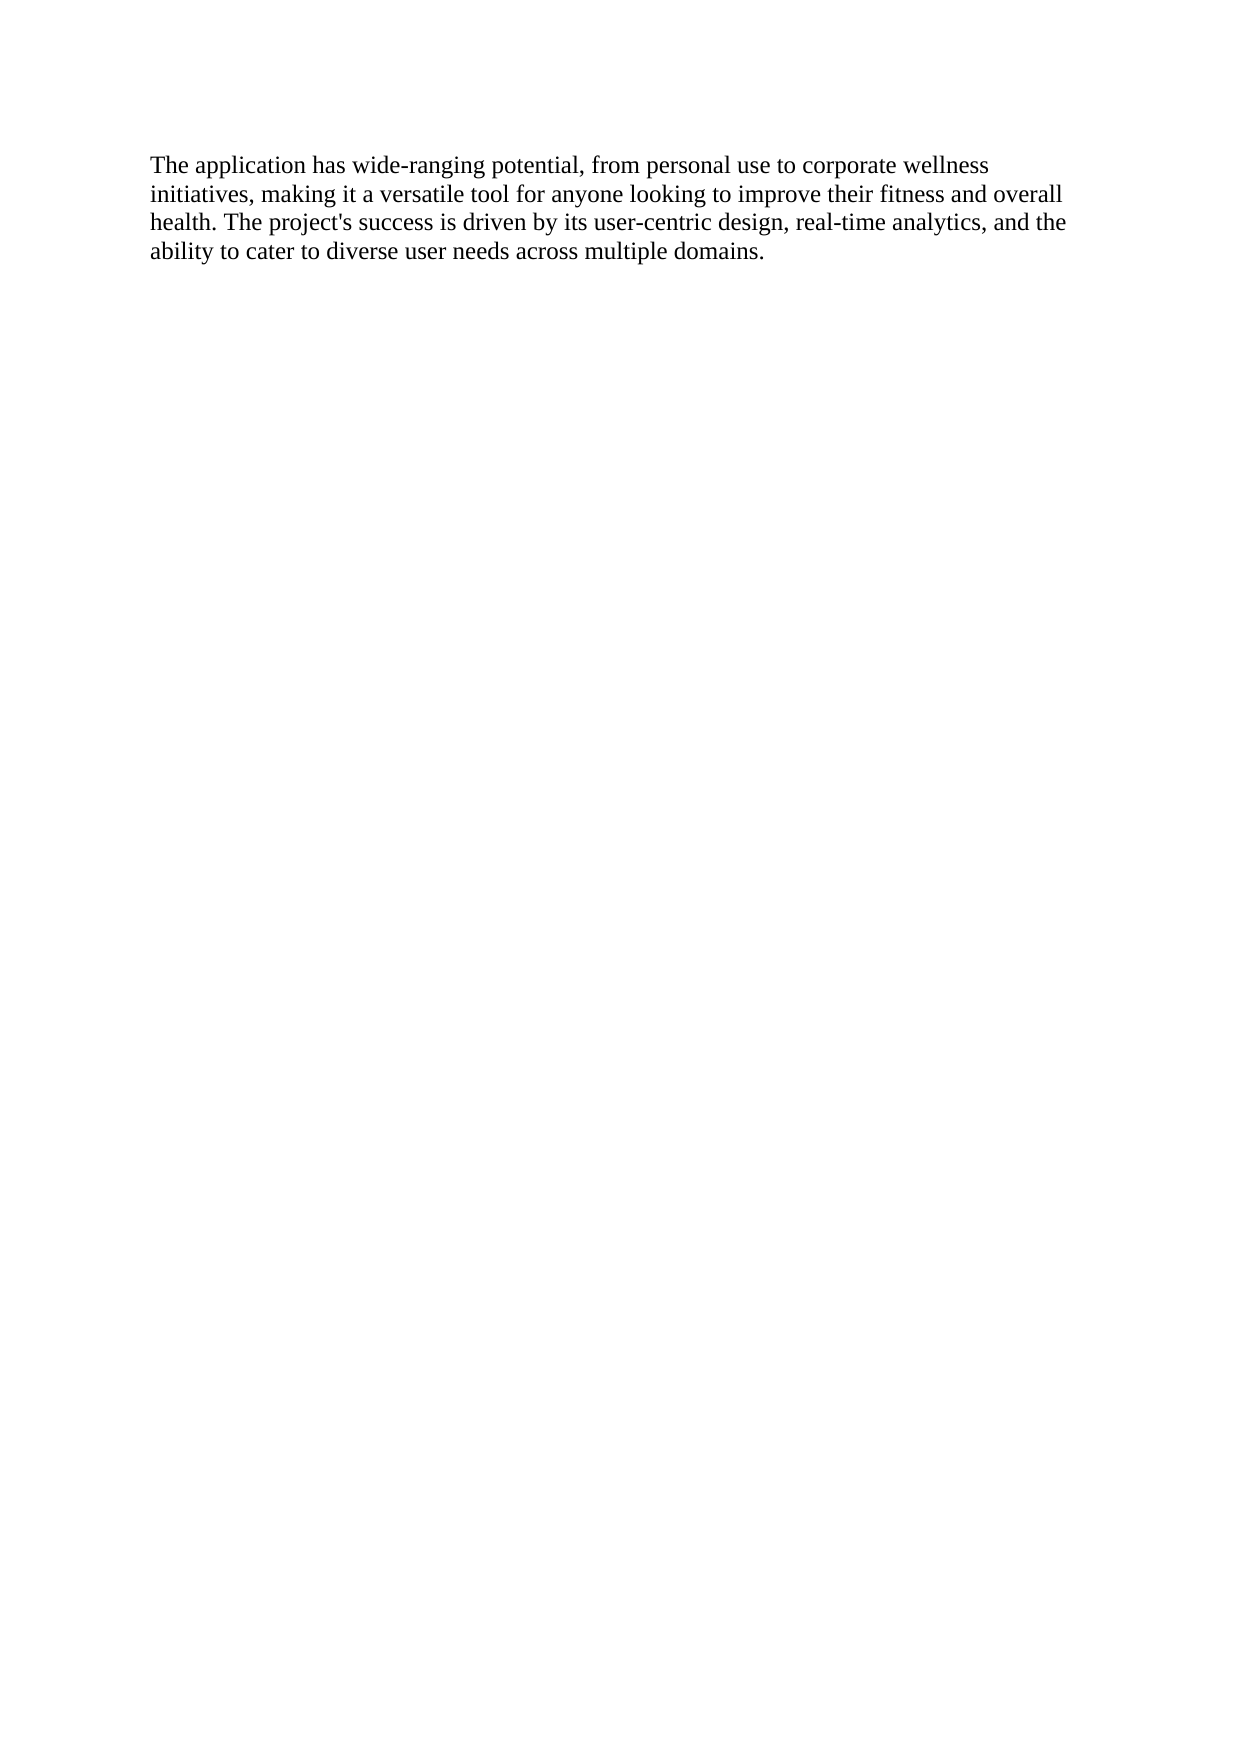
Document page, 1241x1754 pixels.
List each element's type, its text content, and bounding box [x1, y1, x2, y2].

text The application has wide-ranging potential, from personal use to corporate wellness initiatives, making it a versatile tool for anyone looking to improve their fitness and overall health. The project's success is driven by its user-centric design, real-time analytics, and the ability to cater to diverse user needs across multiple domains. [150, 150, 1090, 265]
